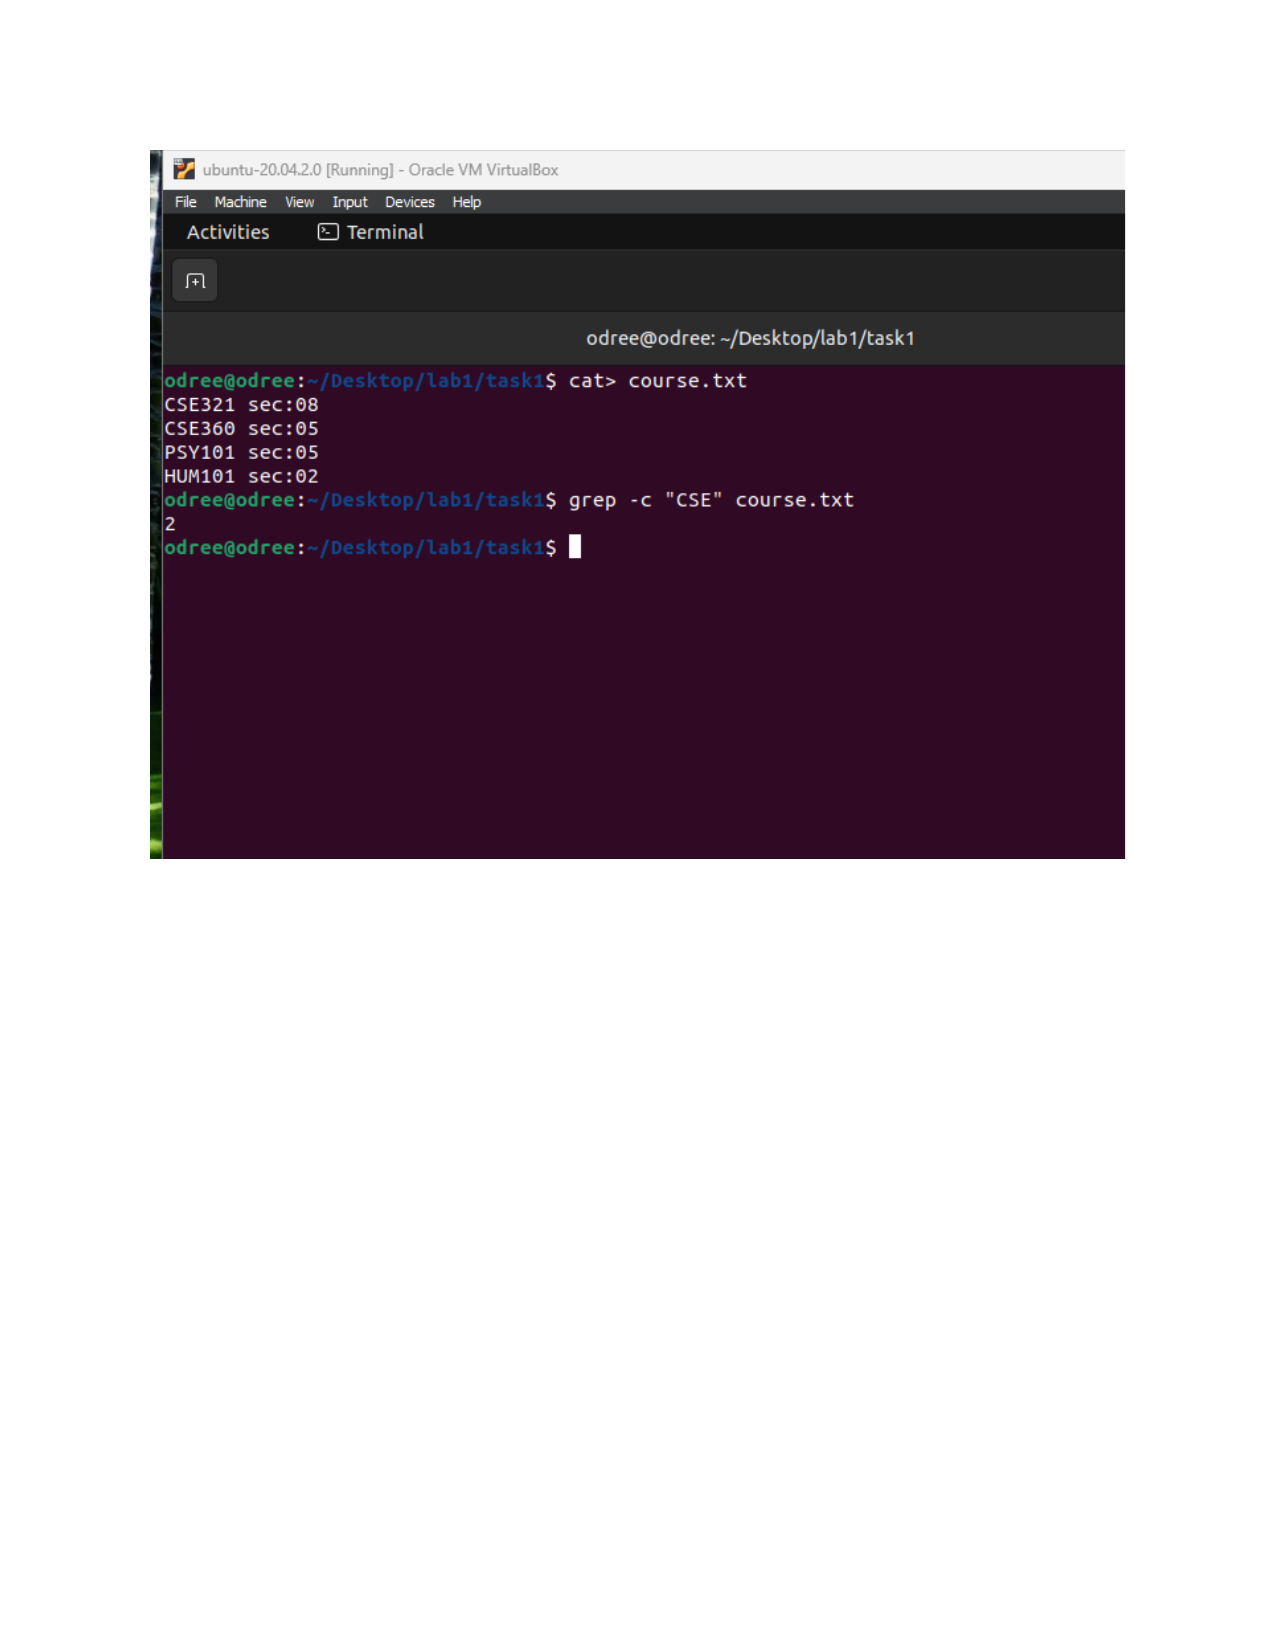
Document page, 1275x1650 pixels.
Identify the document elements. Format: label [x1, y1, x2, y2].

picture [150, 150, 1125, 859]
